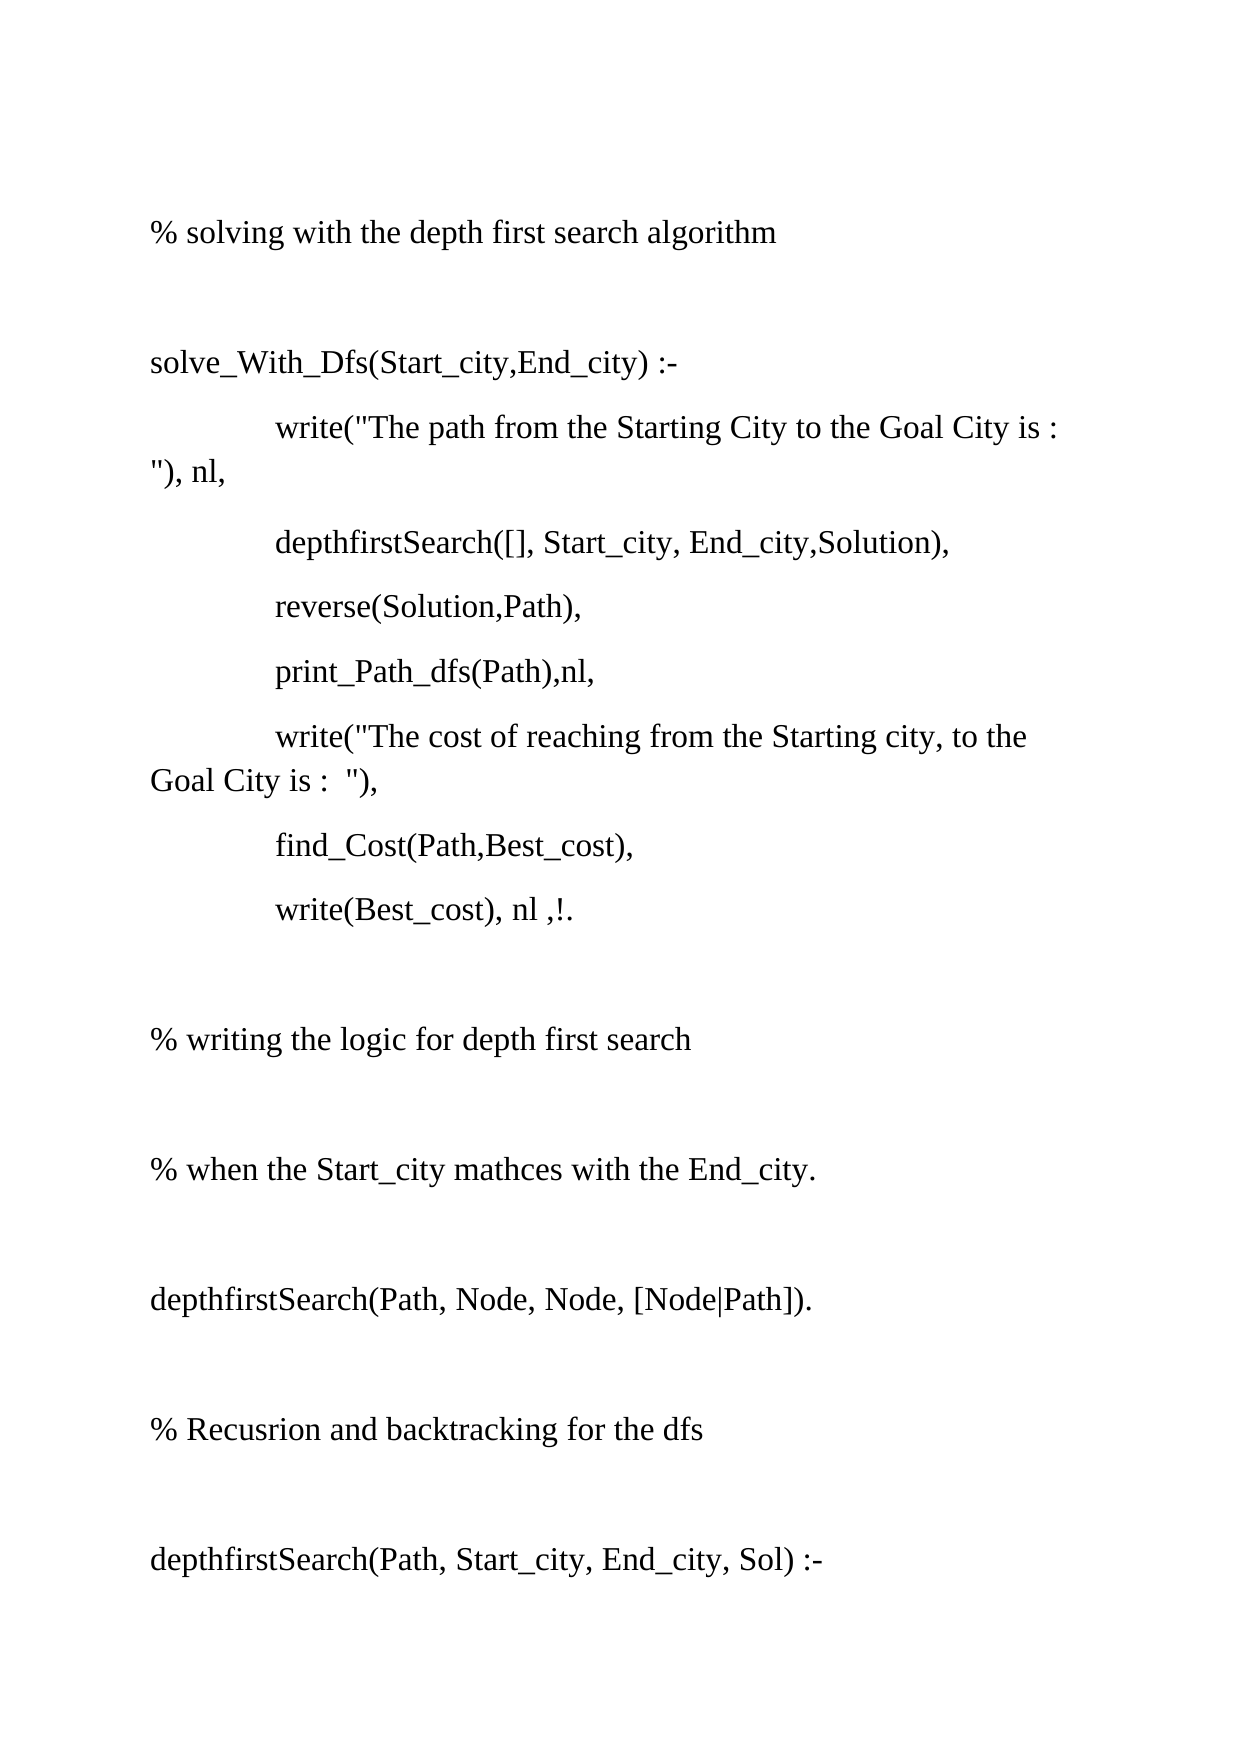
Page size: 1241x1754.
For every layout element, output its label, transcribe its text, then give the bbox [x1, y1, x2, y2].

text "), nl, [150, 451, 230, 489]
text % solving with the depth first search algorithm [150, 212, 1240, 251]
text print_Path_dfs(Path),nl, [275, 651, 1240, 689]
text % when the Start_city mathces with the End_city. [150, 1149, 1240, 1187]
text depthfirstSearch([], Start_city, End_city,Solution), reverse(Solution,Path), [275, 522, 952, 625]
text solve_With_Dfs(Start_city,End_city) :- [150, 342, 1240, 381]
text find_Cost(Path,Best_cost), write(Best_cost), nl ,!. [275, 825, 636, 928]
text write("The cost of reaching from the Starting city, to the [275, 716, 1240, 754]
text % Recusrion and backtracking for the dfs [150, 1409, 1240, 1447]
text write("The path from the Starting City to the Goal City is : [274, 407, 1059, 446]
text depthfirstSearch(Path, Node, Node, [Node|Path]). [150, 1279, 1240, 1317]
text depthfirstSearch(Path, Start_city, End_city, Sol) :- [150, 1539, 1240, 1577]
text Goal City is : "), [150, 760, 1240, 798]
text % writing the logic for depth first search [150, 1019, 1240, 1057]
